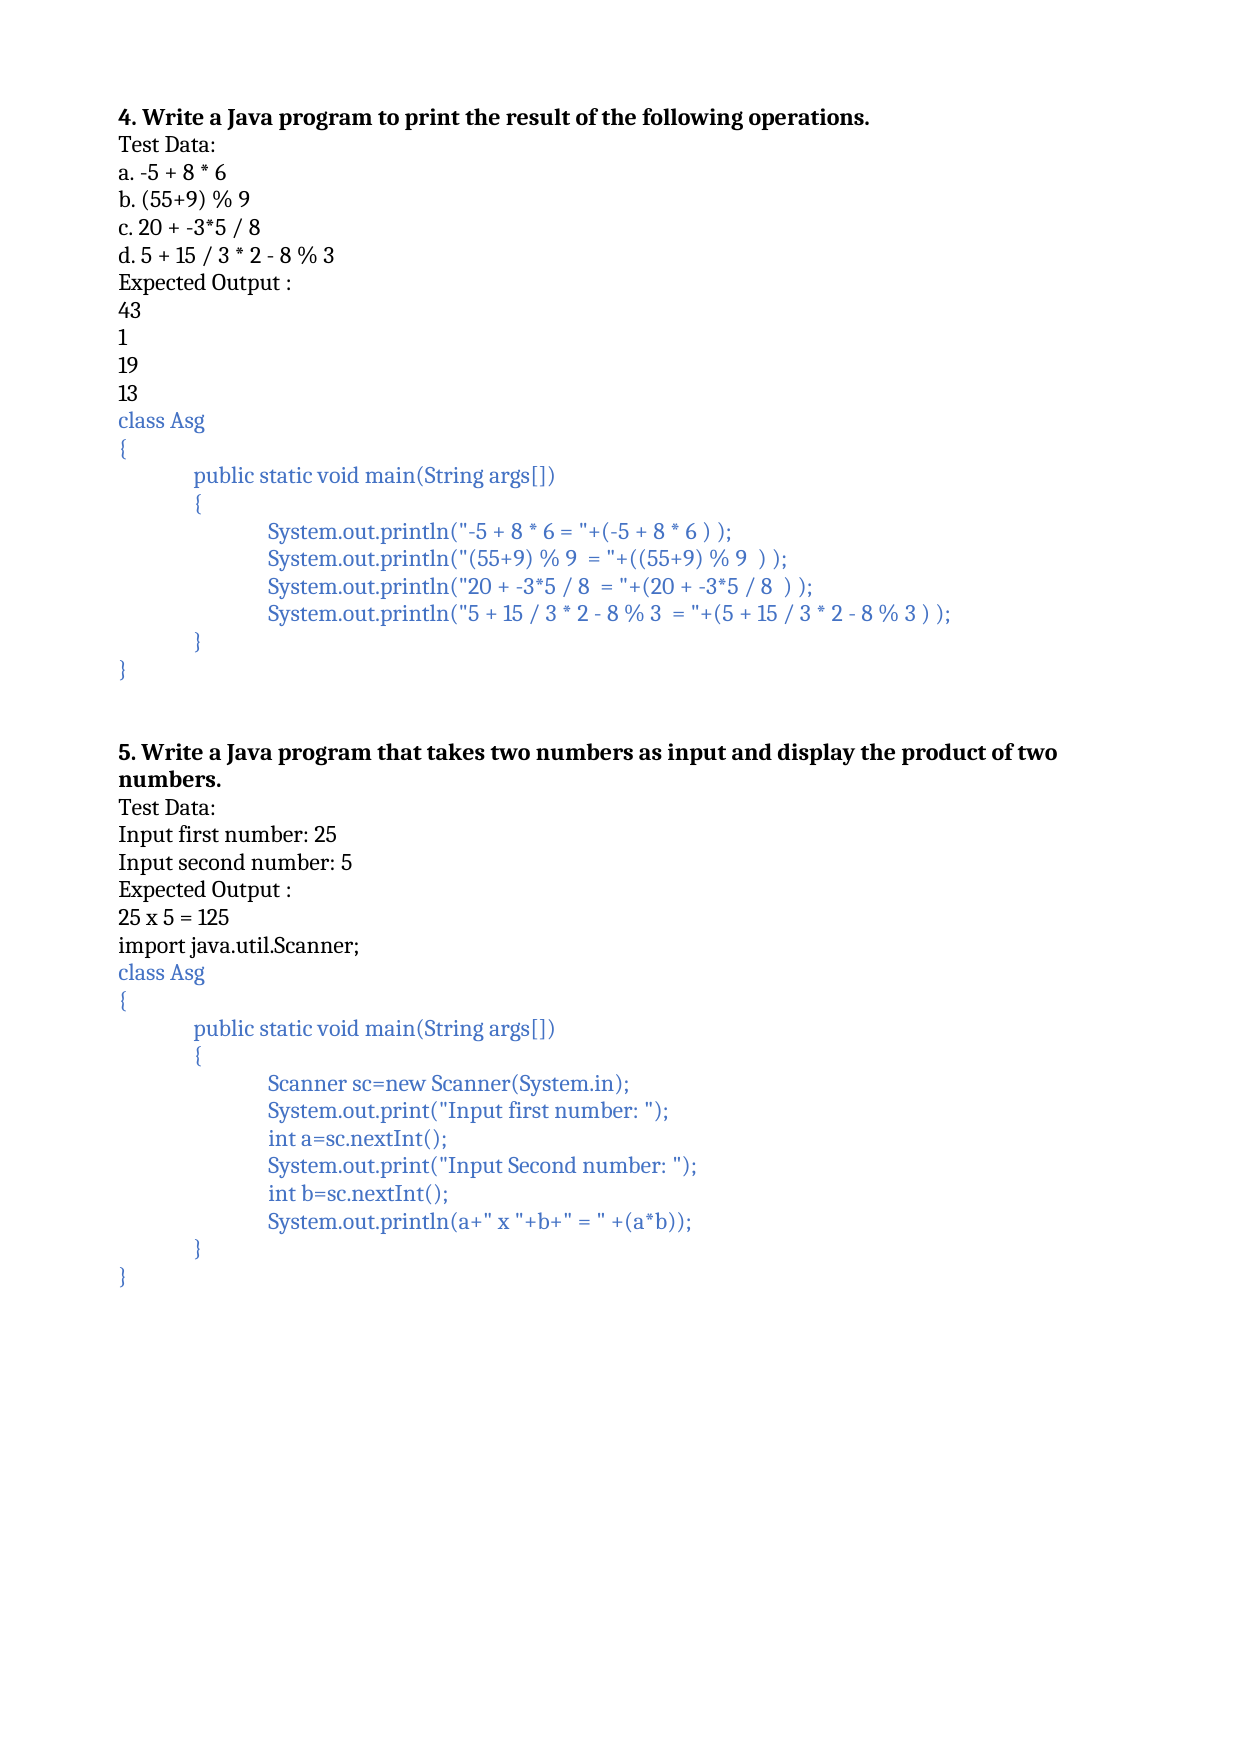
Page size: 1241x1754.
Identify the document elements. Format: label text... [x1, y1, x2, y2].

text Expected Output : [118, 269, 1137, 297]
text c. 20 + -3*5 / 8 [118, 214, 1137, 241]
text Expected Output : [118, 876, 1137, 904]
text public static void main(String args[]) [118, 462, 1137, 490]
text import java.util.Scanner; [118, 932, 1137, 959]
text a. -5 + 8 * 6 [118, 159, 1137, 186]
text System.out.println(a+" x "+b+" = " +(a*b)); [118, 1208, 1137, 1235]
text System.out.println("-5 + 8 * 6 = "+(-5 + 8 * 6 ) ); [118, 517, 1137, 545]
text { [118, 490, 1137, 517]
text class Asg [118, 959, 1137, 987]
text Test Data: [118, 131, 1137, 159]
text d. 5 + 15 / 3 * 2 - 8 % 3 [118, 241, 1137, 269]
text } [118, 656, 1137, 683]
text System.out.print("Input Second number: "); [118, 1152, 1137, 1180]
text } [118, 1263, 1137, 1290]
text { [118, 987, 1137, 1014]
text class Asg [118, 407, 1137, 435]
text 43 [118, 297, 1137, 324]
text public static void main(String args[]) [118, 1014, 1137, 1042]
text System.out.println("(55+9) % 9 = "+((55+9) % 9 ) ); [118, 545, 1137, 573]
text int a=sc.nextInt(); [118, 1125, 1137, 1152]
text 19 [118, 352, 1137, 379]
text Test Data: [118, 793, 1137, 821]
text Input first number: 25 [118, 821, 1137, 849]
text } [118, 628, 1137, 656]
text 25 x 5 = 125 [118, 904, 1137, 932]
text } [118, 1235, 1137, 1263]
text System.out.print("Input first number: "); [118, 1097, 1137, 1125]
text 4. Write a Java program to print the result of the following operations. [118, 103, 1137, 131]
text System.out.println("5 + 15 / 3 * 2 - 8 % 3 = "+(5 + 15 / 3 * 2 - 8 % 3 ) ); [118, 600, 1137, 628]
text System.out.println("20 + -3*5 / 8 = "+(20 + -3*5 / 8 ) ); [118, 573, 1137, 600]
text b. (55+9) % 9 [118, 186, 1137, 214]
text { [118, 435, 1137, 462]
text 13 [118, 379, 1137, 407]
text 1 [118, 324, 1137, 352]
text Input second number: 5 [118, 849, 1137, 876]
text { [118, 1042, 1137, 1069]
text 5. Write a Java program that takes two numbers as input and display the product of two numbers. [118, 738, 1137, 793]
text int b=sc.nextInt(); [118, 1180, 1137, 1208]
text Scanner sc=new Scanner(System.in); [118, 1069, 1137, 1097]
